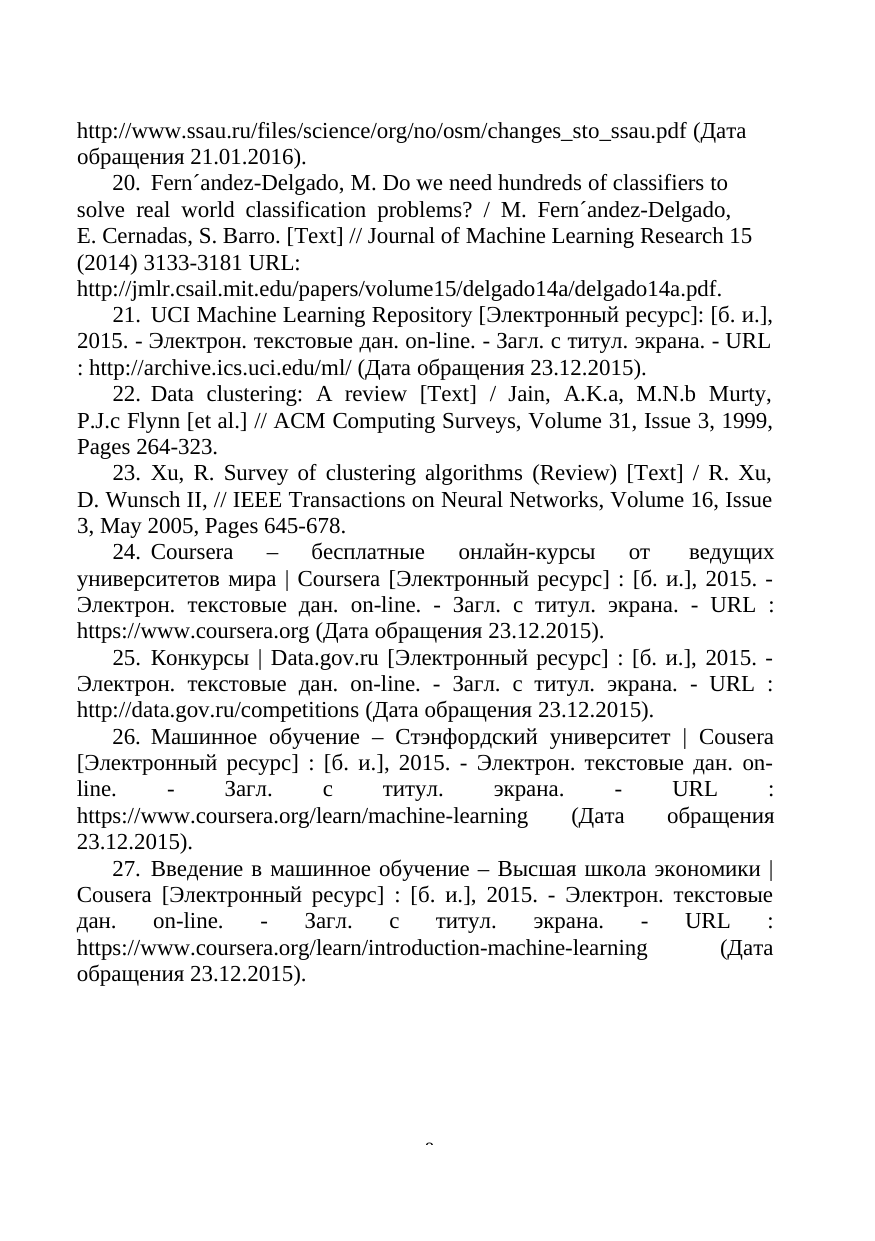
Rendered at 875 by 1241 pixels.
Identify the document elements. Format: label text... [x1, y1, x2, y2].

text D. Wunsch II, // IEEE Transactions on Neural Networks, Volume 16, Issue 3, May 2005, Pages 645-678. [77, 486, 774, 538]
list Введение в машинное обучение – Высшая школа экономики | Cousera [Электронный ресурс] : [б. и.], 2015. - Электрон. текстовые дан. on-line. - Загл. с титул. экрана. - URL : https://www.coursera.org/learn/introduction-machine-learning (Дата обращения 23.12.2015). [77, 854, 774, 986]
list Coursera – бесплатные онлайн-курсы от ведущих университетов мира | Coursera [Электронный ресурс] : [б. и.], 2015. - Электрон. текстовые дан. on-line. - Загл. с титул. экрана. - URL : https://www.coursera.org (Дата обращения 23.12.2015). [77, 538, 774, 644]
list UCI Machine Learning Repository [Электронный ресурс]: [б. и.], 2015. - Электрон. текстовые дан. on-line. - Загл. с титул. экрана. - URL [77, 301, 774, 354]
list Xu, R. Survey of clustering algorithms (Review) [Text] / R. Xu, [112, 459, 834, 486]
text : http://archive.ics.uci.edu/ml/ (Дата обращения 23.12.2015). [77, 354, 834, 380]
list Data clustering: A review [Text] / Jain, A.K.a, M.N.b Murty, [112, 380, 834, 407]
text P.J.c Flynn [et al.] // ACM Computing Surveys, Volume 31, Issue 3, 1999, Pages 264-323. [77, 407, 774, 459]
list Fern´andez-Delgado, M. Do we need hundreds of classifiers to solve real world classification problems? / M. Fern´andez-Delgado, [77, 169, 774, 222]
text http://www.ssau.ru/files/science/org/no/osm/changes_sto_ssau.pdf (Дата обращения 21.01.2016). [77, 117, 748, 169]
list Конкурсы | Data.gov.ru [Электронный ресурс] : [б. и.], 2015. - Электрон. текстовые дан. on-line. - Загл. с титул. экрана. - URL : http://data.gov.ru/competitions (Дата обращения 23.12.2015). [77, 644, 774, 723]
list Машинное обучение – Стэнфордский университет | Cousera [Электронный ресурс] : [б. и.], 2015. - Электрон. текстовые дан. on- line. - Загл. с титул. экрана. - URL : https://www.coursera.org/learn/machine-learning (Дата обращения 23.12.2015). [77, 723, 774, 854]
text E. Cernadas, S. Barro. [Text] // Journal of Machine Learning Research 15 (2014) 3133-3181 URL: http://jmlr.csail.mit.edu/papers/volume15/delgado14a/delgado14a.pdf. [77, 222, 754, 301]
